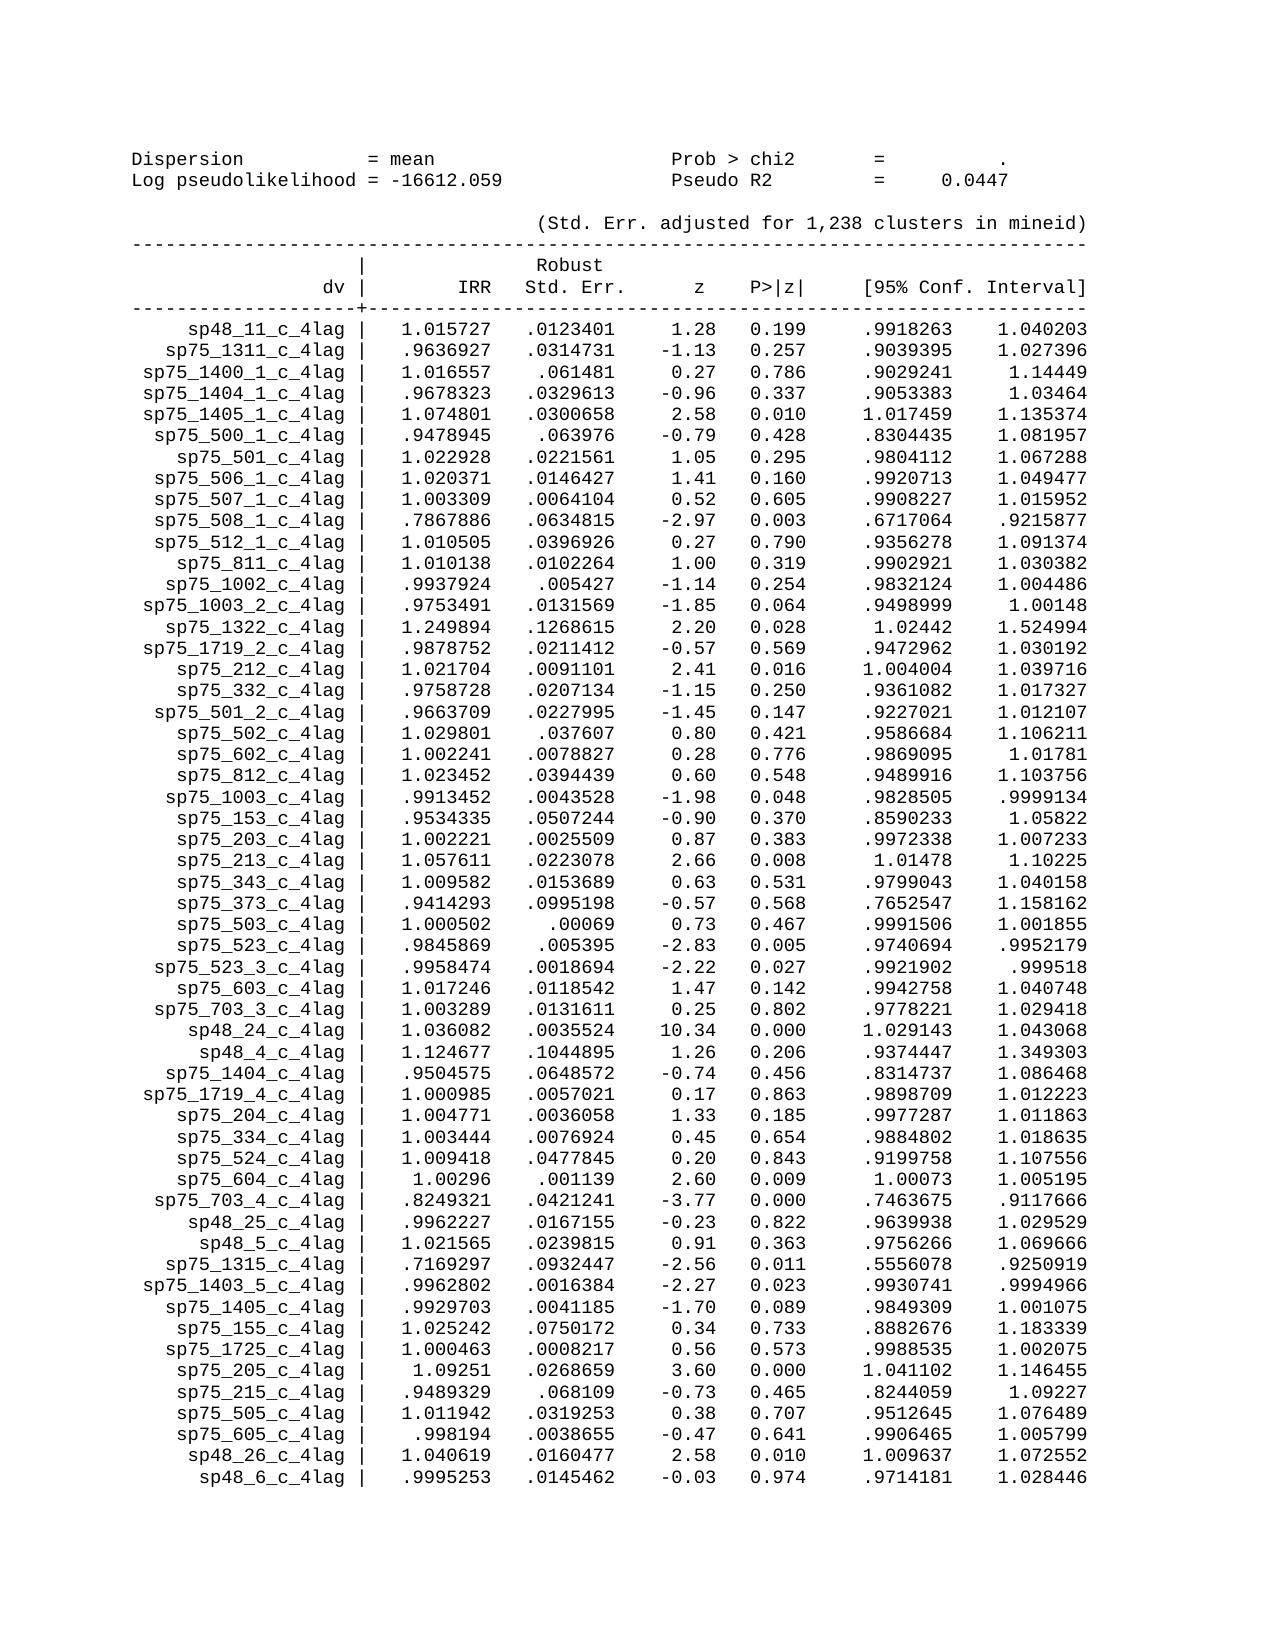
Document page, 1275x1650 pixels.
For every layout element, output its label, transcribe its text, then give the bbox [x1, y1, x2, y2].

text sp48_5_c_4lag | 1.021565 .0239815 0.91 0.363 .9756266 1.069666 [131, 1234, 1162, 1255]
text sp75_1322_c_4lag | 1.249894 .1268615 2.20 0.028 1.02442 1.524994 [131, 617, 1162, 639]
text sp75_1403_5_c_4lag | .9962802 .0016384 -2.27 0.023 .9930741 .9994966 [131, 1276, 1162, 1297]
text --------------------+---------------------------------------------------------------- [131, 299, 1162, 320]
text sp75_373_c_4lag | .9414293 .0995198 -0.57 0.568 .7652547 1.158162 [131, 894, 1162, 915]
text sp48_4_c_4lag | 1.124677 .1044895 1.26 0.206 .9374447 1.349303 [131, 1042, 1162, 1064]
text sp75_1002_c_4lag | .9937924 .005427 -1.14 0.254 .9832124 1.004486 [131, 575, 1162, 596]
text sp75_501_c_4lag | 1.022928 .0221561 1.05 0.295 .9804112 1.067288 [131, 447, 1162, 469]
text sp75_603_c_4lag | 1.017246 .0118542 1.47 0.142 .9942758 1.040748 [131, 979, 1162, 1000]
text dv | IRR Std. Err. z P>|z| [95% Conf. Interval] [131, 277, 1162, 299]
text (Std. Err. adjusted for 1,238 clusters in mineid) [131, 214, 1162, 235]
text sp75_1400_1_c_4lag | 1.016557 .061481 0.27 0.786 .9029241 1.14449 [131, 362, 1162, 384]
text sp75_502_c_4lag | 1.029801 .037607 0.80 0.421 .9586684 1.106211 [131, 724, 1162, 745]
text sp75_1003_2_c_4lag | .9753491 .0131569 -1.85 0.064 .9498999 1.00148 [131, 596, 1162, 617]
text sp75_1719_4_c_4lag | 1.000985 .0057021 0.17 0.863 .9898709 1.012223 [131, 1085, 1162, 1106]
text sp75_703_3_c_4lag | 1.003289 .0131611 0.25 0.802 .9778221 1.029418 [131, 1000, 1162, 1021]
text sp75_155_c_4lag | 1.025242 .0750172 0.34 0.733 .8882676 1.183339 [131, 1319, 1162, 1340]
text sp75_507_1_c_4lag | 1.003309 .0064104 0.52 0.605 .9908227 1.015952 [131, 490, 1162, 511]
text sp48_24_c_4lag | 1.036082 .0035524 10.34 0.000 1.029143 1.043068 [131, 1021, 1162, 1042]
text sp75_512_1_c_4lag | 1.010505 .0396926 0.27 0.790 .9356278 1.091374 [131, 532, 1162, 554]
text sp75_1405_c_4lag | .9929703 .0041185 -1.70 0.089 .9849309 1.001075 [131, 1297, 1162, 1319]
text sp75_506_1_c_4lag | 1.020371 .0146427 1.41 0.160 .9920713 1.049477 [131, 469, 1162, 490]
text sp75_203_c_4lag | 1.002221 .0025509 0.87 0.383 .9972338 1.007233 [131, 830, 1162, 851]
text sp75_1315_c_4lag | .7169297 .0932447 -2.56 0.011 .5556078 .9250919 [131, 1255, 1162, 1276]
text sp75_523_c_4lag | .9845869 .005395 -2.83 0.005 .9740694 .9952179 [131, 936, 1162, 957]
text sp75_812_c_4lag | 1.023452 .0394439 0.60 0.548 .9489916 1.103756 [131, 766, 1162, 787]
text sp48_11_c_4lag | 1.015727 .0123401 1.28 0.199 .9918263 1.040203 [131, 320, 1162, 341]
text sp75_811_c_4lag | 1.010138 .0102264 1.00 0.319 .9902921 1.030382 [131, 554, 1162, 575]
text ------------------------------------------------------------------------------------- [131, 235, 1162, 256]
text sp75_1311_c_4lag | .9636927 .0314731 -1.13 0.257 .9039395 1.027396 [131, 341, 1162, 362]
text sp75_1404_c_4lag | .9504575 .0648572 -0.74 0.456 .8314737 1.086468 [131, 1064, 1162, 1085]
text sp75_1725_c_4lag | 1.000463 .0008217 0.56 0.573 .9988535 1.002075 [131, 1340, 1162, 1361]
text sp75_500_1_c_4lag | .9478945 .063976 -0.79 0.428 .8304435 1.081957 [131, 426, 1162, 447]
text sp75_605_c_4lag | .998194 .0038655 -0.47 0.641 .9906465 1.005799 [131, 1425, 1162, 1446]
text sp75_1404_1_c_4lag | .9678323 .0329613 -0.96 0.337 .9053383 1.03464 [131, 384, 1162, 405]
text sp75_204_c_4lag | 1.004771 .0036058 1.33 0.185 .9977287 1.011863 [131, 1106, 1162, 1127]
text sp75_212_c_4lag | 1.021704 .0091101 2.41 0.016 1.004004 1.039716 [131, 660, 1162, 681]
text sp75_1003_c_4lag | .9913452 .0043528 -1.98 0.048 .9828505 .9999134 [131, 787, 1162, 809]
text sp75_523_3_c_4lag | .9958474 .0018694 -2.22 0.027 .9921902 .999518 [131, 957, 1162, 979]
text sp48_6_c_4lag | .9995253 .0145462 -0.03 0.974 .9714181 1.028446 [131, 1467, 1162, 1489]
text sp75_213_c_4lag | 1.057611 .0223078 2.66 0.008 1.01478 1.10225 [131, 851, 1162, 872]
text sp75_503_c_4lag | 1.000502 .00069 0.73 0.467 .9991506 1.001855 [131, 915, 1162, 936]
text sp75_343_c_4lag | 1.009582 .0153689 0.63 0.531 .9799043 1.040158 [131, 872, 1162, 894]
text sp75_334_c_4lag | 1.003444 .0076924 0.45 0.654 .9884802 1.018635 [131, 1127, 1162, 1149]
text Log pseudolikelihood = -16612.059 Pseudo R2 = 0.0447 [131, 171, 1162, 192]
text | Robust [131, 256, 1162, 277]
text sp75_205_c_4lag | 1.09251 .0268659 3.60 0.000 1.041102 1.146455 [131, 1361, 1162, 1382]
text sp75_604_c_4lag | 1.00296 .001139 2.60 0.009 1.00073 1.005195 [131, 1170, 1162, 1191]
text sp75_524_c_4lag | 1.009418 .0477845 0.20 0.843 .9199758 1.107556 [131, 1149, 1162, 1170]
text sp75_508_1_c_4lag | .7867886 .0634815 -2.97 0.003 .6717064 .9215877 [131, 511, 1162, 532]
text sp75_505_c_4lag | 1.011942 .0319253 0.38 0.707 .9512645 1.076489 [131, 1404, 1162, 1425]
text sp75_153_c_4lag | .9534335 .0507244 -0.90 0.370 .8590233 1.05822 [131, 809, 1162, 830]
text sp75_1405_1_c_4lag | 1.074801 .0300658 2.58 0.010 1.017459 1.135374 [131, 405, 1162, 426]
text sp75_332_c_4lag | .9758728 .0207134 -1.15 0.250 .9361082 1.017327 [131, 681, 1162, 702]
text sp75_703_4_c_4lag | .8249321 .0421241 -3.77 0.000 .7463675 .9117666 [131, 1191, 1162, 1212]
text sp75_602_c_4lag | 1.002241 .0078827 0.28 0.776 .9869095 1.01781 [131, 745, 1162, 766]
text sp75_501_2_c_4lag | .9663709 .0227995 -1.45 0.147 .9227021 1.012107 [131, 702, 1162, 724]
text sp75_215_c_4lag | .9489329 .068109 -0.73 0.465 .8244059 1.09227 [131, 1382, 1162, 1404]
text sp48_26_c_4lag | 1.040619 .0160477 2.58 0.010 1.009637 1.072552 [131, 1446, 1162, 1467]
text Dispersion = mean Prob > chi2 = . [131, 150, 1162, 171]
text sp48_25_c_4lag | .9962227 .0167155 -0.23 0.822 .9639938 1.029529 [131, 1212, 1162, 1234]
text sp75_1719_2_c_4lag | .9878752 .0211412 -0.57 0.569 .9472962 1.030192 [131, 639, 1162, 660]
